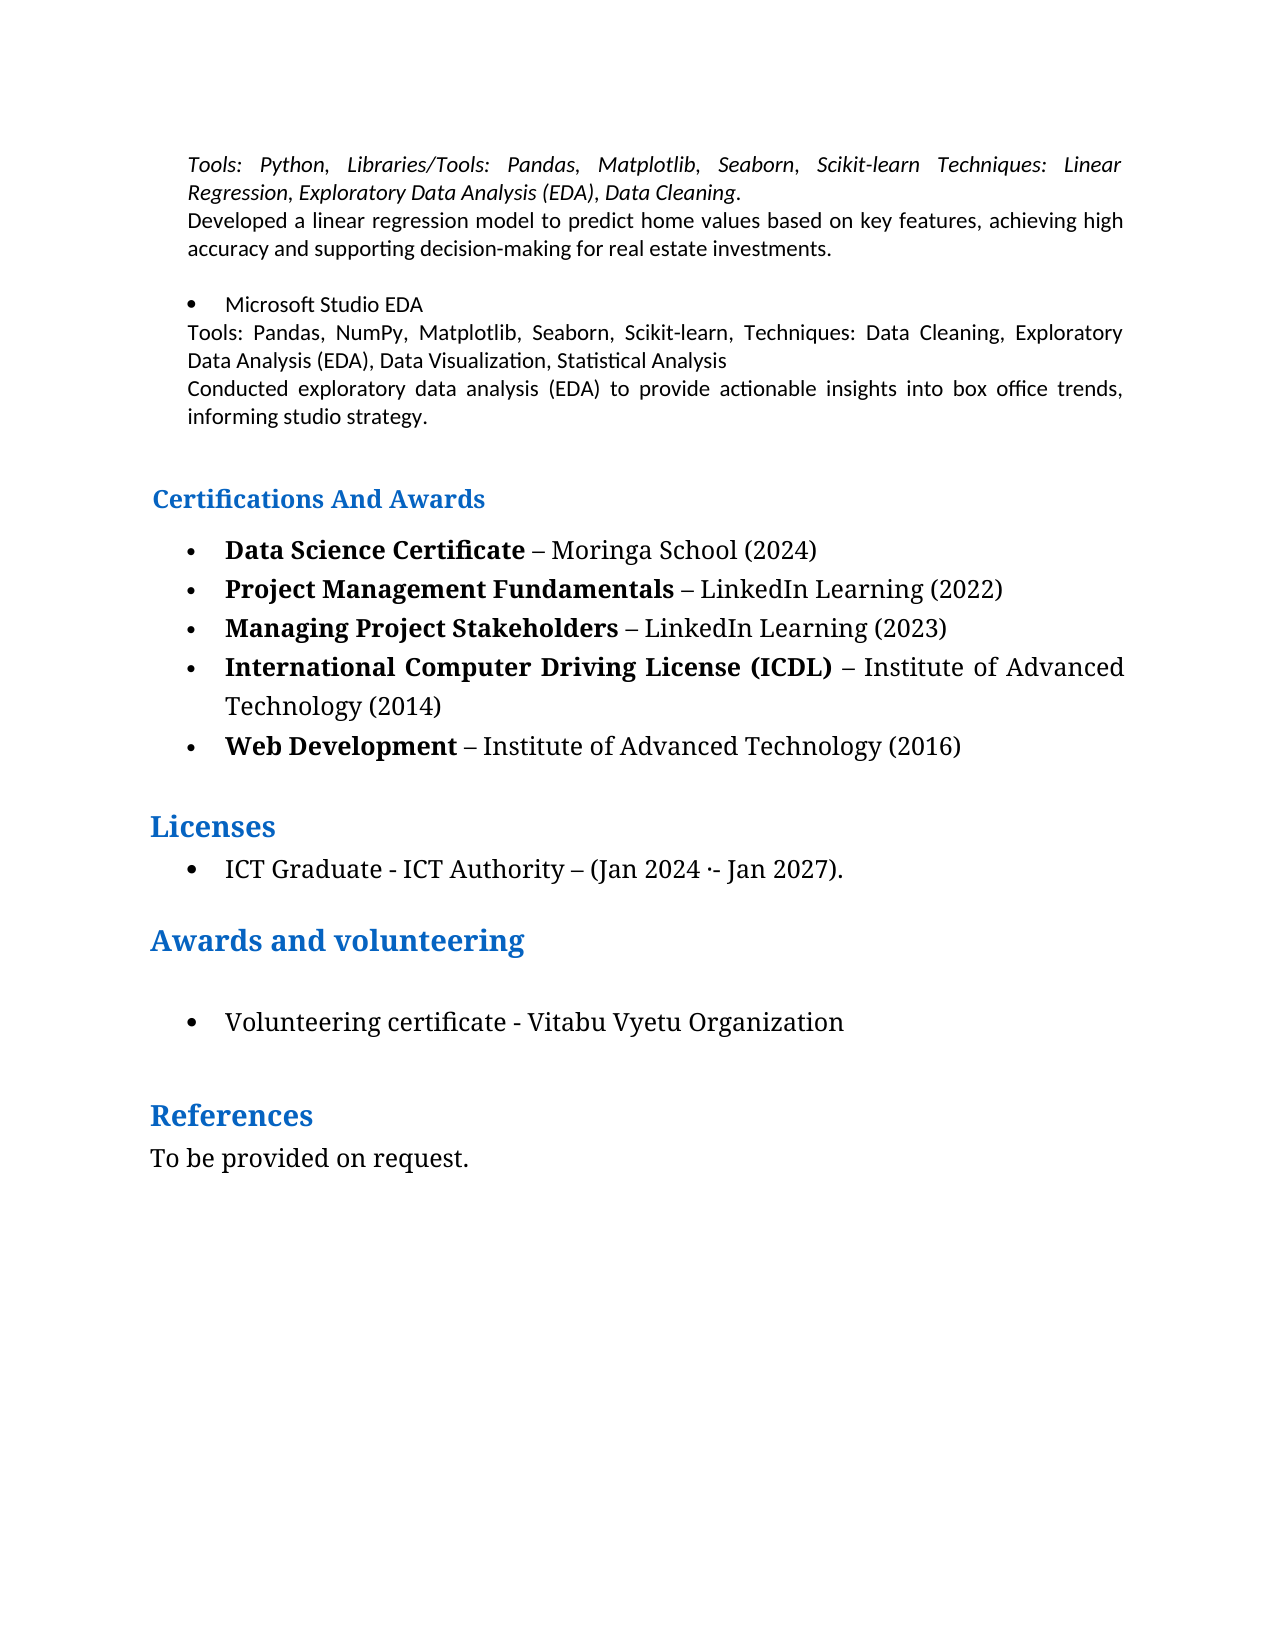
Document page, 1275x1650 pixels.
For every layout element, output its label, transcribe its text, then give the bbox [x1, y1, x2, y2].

list Volunteering certificate - Vitabu Vyetu Organization [187, 1005, 1125, 1039]
text Certifications And Awards [152, 481, 1125, 515]
list Data Science Certificate – Moringa School (2024) [187, 532, 1125, 566]
list ICT Graduate - ICT Authority – (Jan 2024 ·- Jan 2027). [187, 852, 1125, 886]
list Project Management Fundamentals – LinkedIn Learning (2022) [187, 571, 1125, 606]
text Developed a linear regression model to predict home values based on key features, achieving high accuracy and supporting decision-making for real estate investments. [187, 206, 1125, 262]
text Awards and volunteering [150, 920, 1125, 960]
list Web Development – Institute of Advanced Technology (2016) [187, 728, 1125, 762]
text Tools: Pandas, NumPy, Matplotlib, Seaborn, Scikit-learn, Techniques: Data Cleaning, Exploratory Data Analysis (EDA), Data Visualization, Statistical Analysis [187, 318, 1125, 374]
text Tools: Python, Libraries/Tools: Pandas, Matplotlib, Seaborn, Scikit-learn Techniques: Linear Regression, Exploratory Data Analysis (EDA), Data Cleaning. [187, 150, 1125, 206]
list Managing Project Stakeholders – LinkedIn Learning (2023) [187, 611, 1125, 645]
text References [150, 1095, 1125, 1135]
text To be provided on request. [150, 1141, 1125, 1175]
list Microsoft Studio EDA [187, 290, 1125, 318]
text Conducted exploratory data analysis (EDA) to provide actionable insights into box office trends, informing studio strategy. [187, 374, 1125, 430]
list International Computer Driving License (ICDL) – Institute of Advanced Technology (2014) [187, 650, 1125, 723]
text Licenses [150, 806, 1125, 846]
